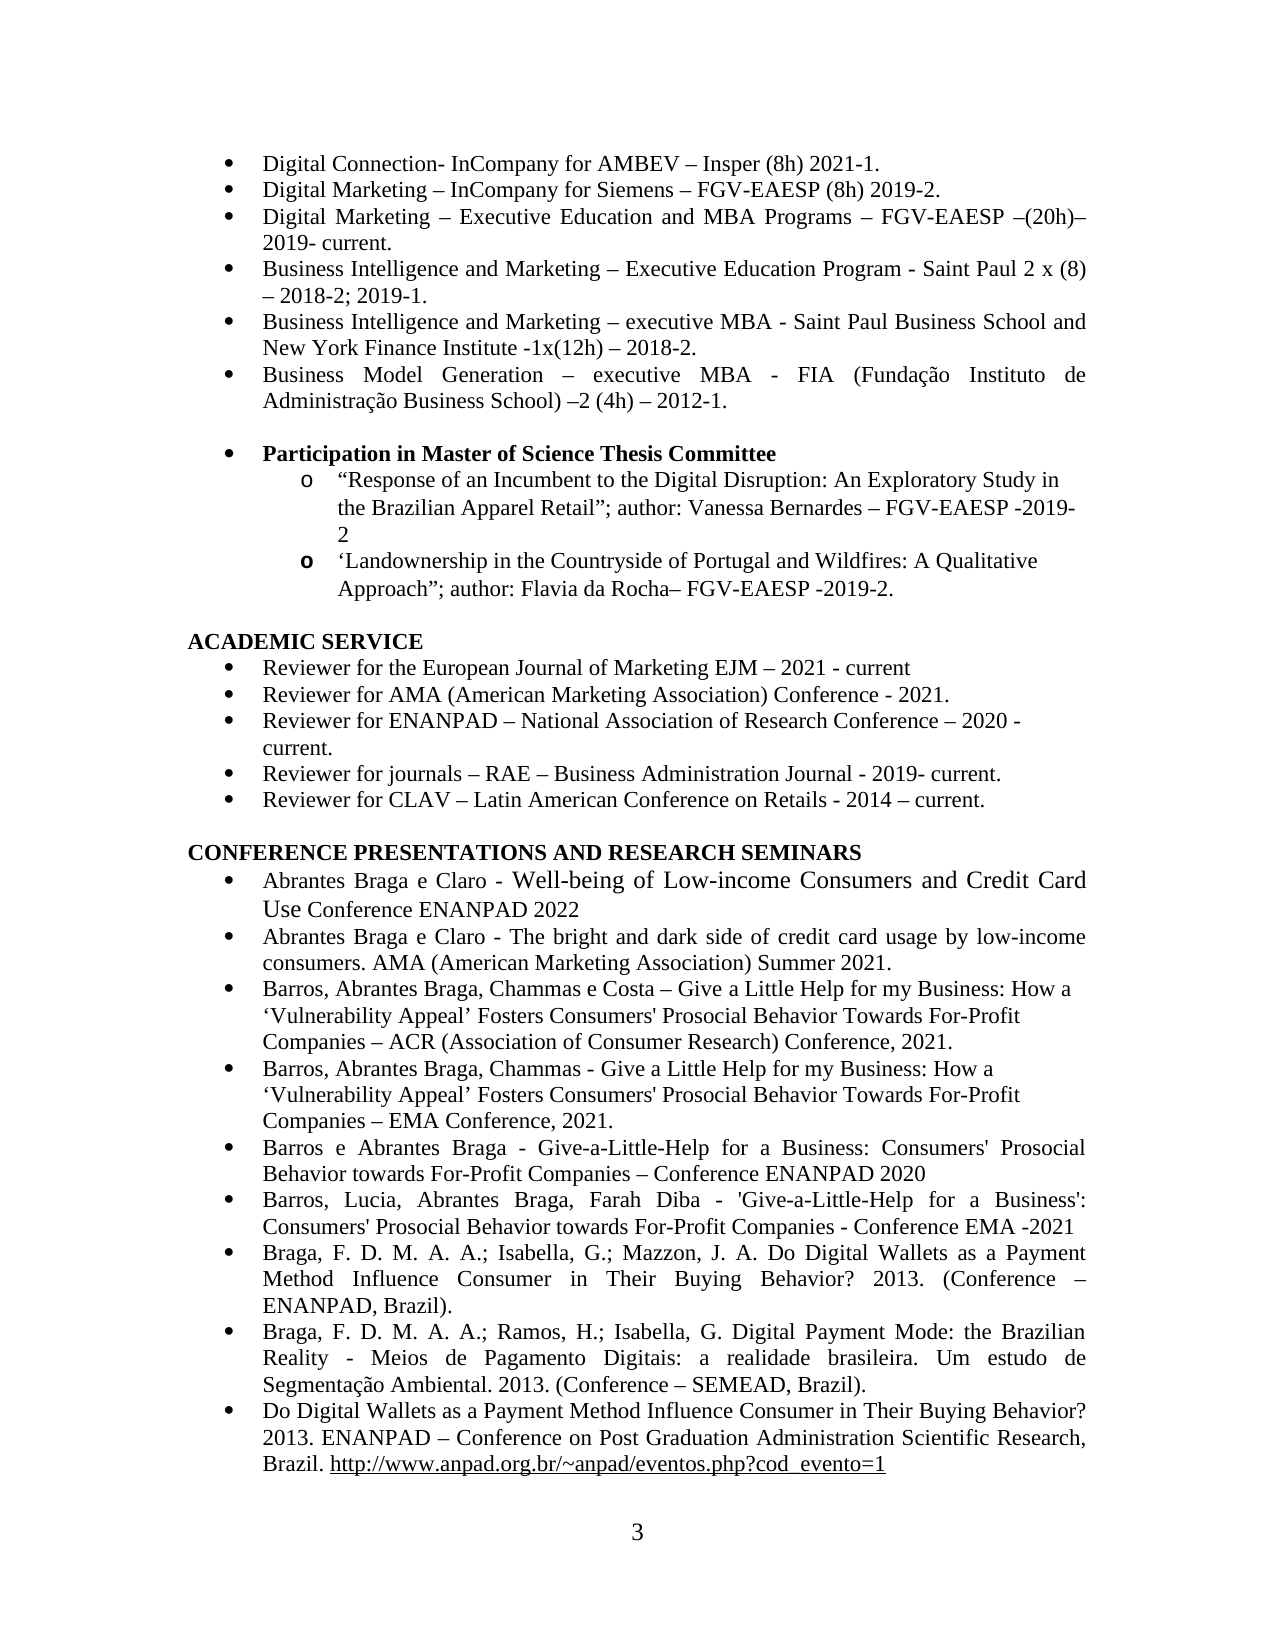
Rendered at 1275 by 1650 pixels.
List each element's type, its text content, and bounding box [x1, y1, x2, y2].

list Braga, F. D. M. A. A.; Ramos, H.; Isabella, G. Digital Payment Mode: the Brazilian Reality - Meios de Pagamento Digitais: a realidade brasileira. Um estudo de Segmentação Ambiental. 2013. (Conference – SEMEAD, Brazil). [225, 1318, 1087, 1397]
text ACADEMIC SERVICE [187, 628, 1087, 654]
text CONFERENCE PRESENTATIONS AND RESEARCH SEMINARS [187, 839, 1087, 865]
list “Response of an Incumbent to the Digital Disruption: An Exploratory Study in the Brazilian Apparel Retail”; author: Vanessa Bernardes – FGV-EAESP -2019-2 [300, 466, 1087, 547]
list Barros, Abrantes Braga, Chammas - Give a Little Help for my Business: How a ‘Vulnerability Appeal’ Fosters Consumers' Prosocial Behavior Towards For-Profit Companies – EMA Conference, 2021. [225, 1054, 1087, 1134]
list Digital Connection- InCompany for AMBEV – Insper (8h) 2021-1. [225, 150, 1087, 176]
list Barros, Abrantes Braga, Chammas e Costa – Give a Little Help for my Business: How a ‘Vulnerability Appeal’ Fosters Consumers' Prosocial Behavior Towards For-Profit Companies – ACR (Association of Consumer Research) Conference, 2021. [225, 976, 1087, 1054]
list Business Intelligence and Marketing – executive MBA - Saint Paul Business School and New York Finance Institute -1x(12h) – 2018-2. [225, 308, 1087, 361]
list Digital Marketing – InCompany for Siemens – FGV-EAESP (8h) 2019-2. [225, 176, 1087, 203]
list Reviewer for the European Journal of Marketing EJM – 2021 - current [225, 654, 1087, 681]
list ‘Landownership in the Countryside of Portugal and Wildfires: A Qualitative Approach”; author: Flavia da Rocha– FGV-EAESP -2019-2. [300, 547, 1087, 602]
list Business Intelligence and Marketing – Executive Education Program - Saint Paul 2 x (8) – 2018-2; 2019-1. [225, 255, 1087, 308]
list Reviewer for AMA (American Marketing Association) Conference - 2021. [225, 681, 1087, 707]
list Business Model Generation – executive MBA - FIA (Fundação Instituto de Administração Business School) –2 (4h) – 2012-1. [225, 361, 1087, 413]
list Digital Marketing – Executive Education and MBA Programs – FGV-EAESP –(20h)–2019- current. [225, 203, 1087, 255]
list Barros, Lucia, Abrantes Braga, Farah Diba - 'Give-a-Little-Help for a Business': Consumers' Prosocial Behavior towards For-Profit Companies - Conference EMA -2021 [225, 1186, 1087, 1239]
list Abrantes Braga e Claro - Well-being of Low-income Consumers and Credit Card Use Conference ENANPAD 2022 [225, 865, 1087, 923]
list Barros e Abrantes Braga - Give-a-Little-Help for a Business: Consumers' Prosocial Behavior towards For-Profit Companies – Conference ENANPAD 2020 [225, 1134, 1087, 1186]
list Abrantes Braga e Claro - The bright and dark side of credit card usage by low-income consumers. AMA (American Marketing Association) Summer 2021. [225, 923, 1087, 976]
list Reviewer for ENANPAD – National Association of Research Conference – 2020 - current. [225, 707, 1087, 760]
list Reviewer for journals – RAE – Business Administration Journal - 2019- current. [225, 760, 1087, 786]
list Reviewer for CLAV – Latin American Conference on Retails - 2014 – current. [225, 786, 1087, 813]
list Braga, F. D. M. A. A.; Isabella, G.; Mazzon, J. A. Do Digital Wallets as a Payment Method Influence Consumer in Their Buying Behavior? 2013. (Conference – ENANPAD, Brazil). [225, 1239, 1087, 1318]
list Do Digital Wallets as a Payment Method Influence Consumer in Their Buying Behavior? 2013. ENANPAD – Conference on Post Graduation Administration Scientific Research, Brazil. http://www.anpad.org.br/~anpad/eventos.php?cod_evento=1 [225, 1397, 1087, 1476]
list Participation in Master of Science Thesis Committee [225, 440, 1087, 466]
